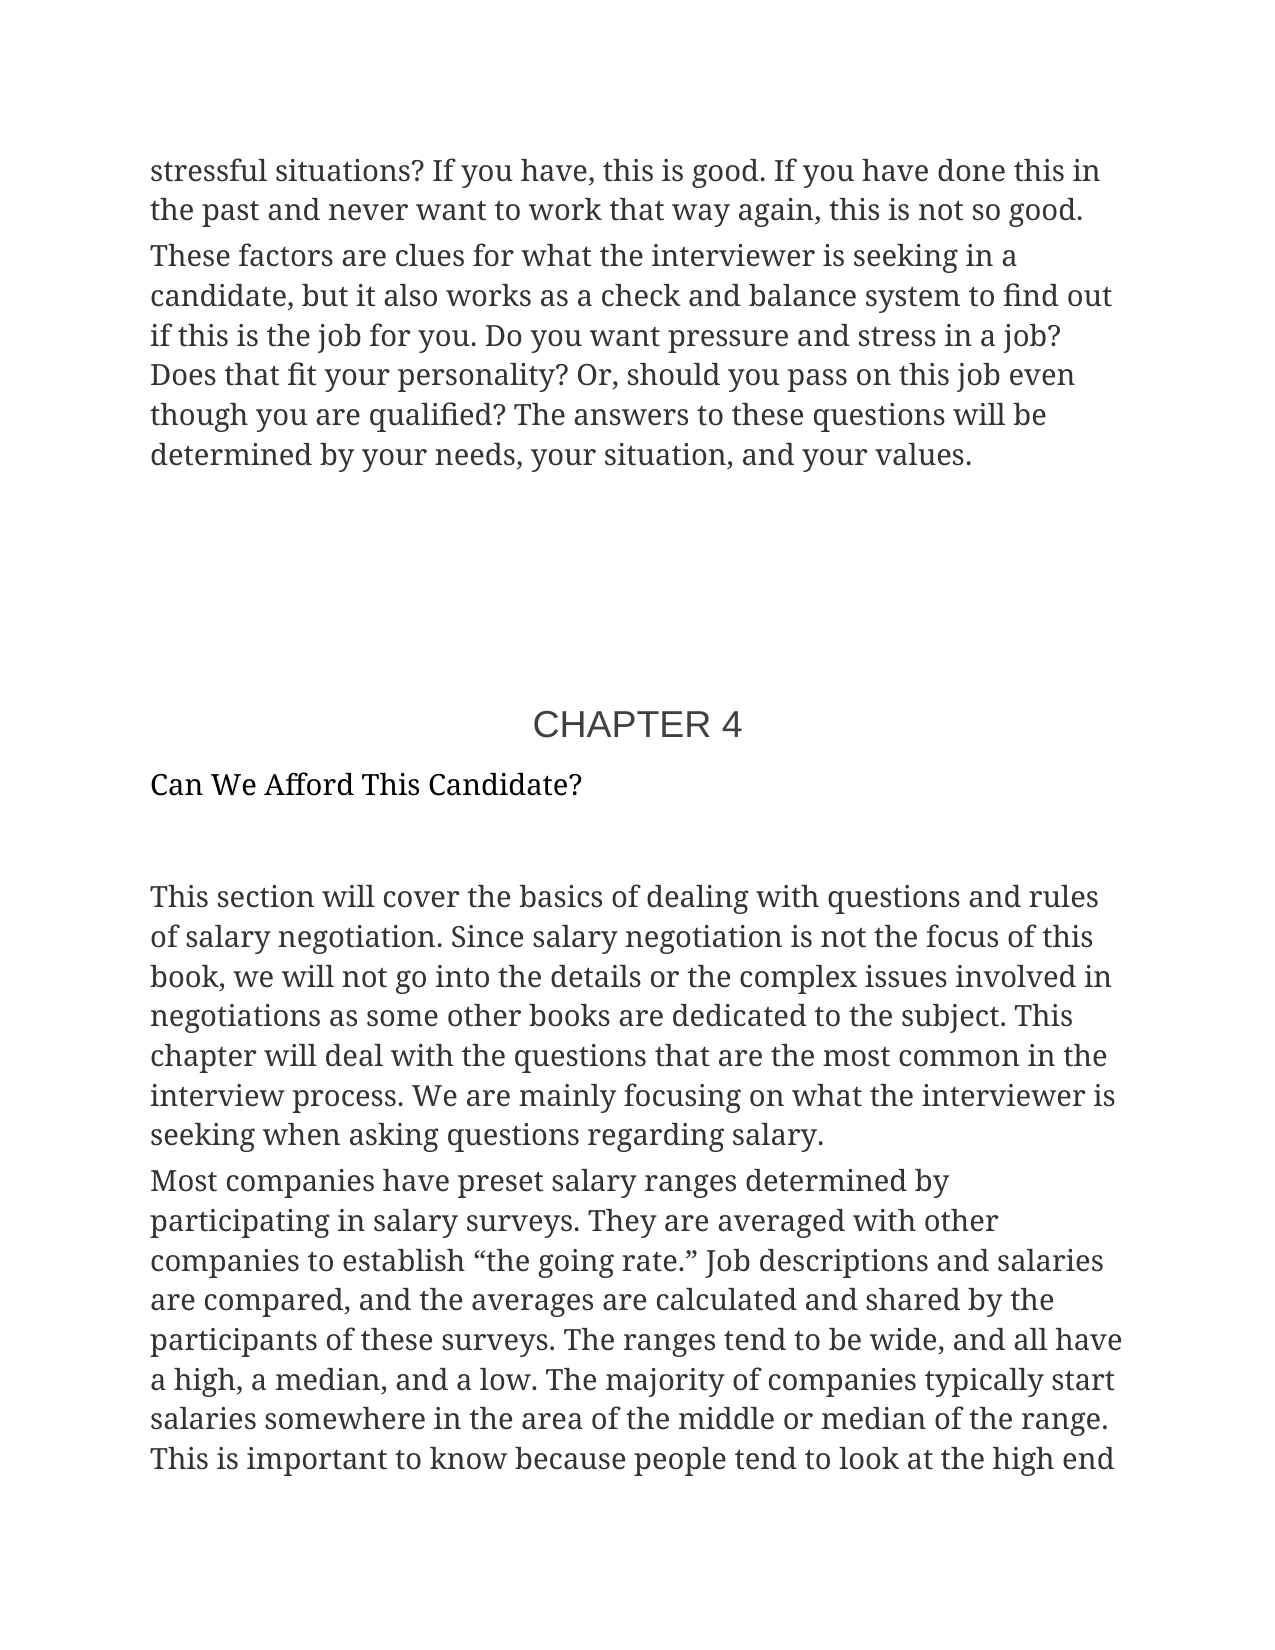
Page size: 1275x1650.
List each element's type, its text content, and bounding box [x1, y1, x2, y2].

text Can We Afford This Candidate? [150, 764, 1125, 803]
text These factors are clues for what the interviewer is seeking in a candidate, but it also works as a check and balance system to find out if this is the job for you. Do you want pressure and stress in a job? Does that fit your personality? Or, should you pass on this job even though you are qualified? The answers to these questions will be determined by your needs, your situation, and your values. [150, 236, 1125, 474]
subtitle CHAPTER 4 [150, 702, 1125, 745]
text This section will cover the basics of dealing with questions and rules of salary negotiation. Since salary negotiation is not the focus of this book, we will not go into the details or the complex issues involved in negotiations as some other books are dedicated to the subject. This chapter will deal with the questions that are the most common in the interview process. We are mainly focusing on what the interviewer is seeking when asking questions regarding salary. [150, 876, 1125, 1154]
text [150, 1161, 1125, 1478]
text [150, 150, 1125, 229]
